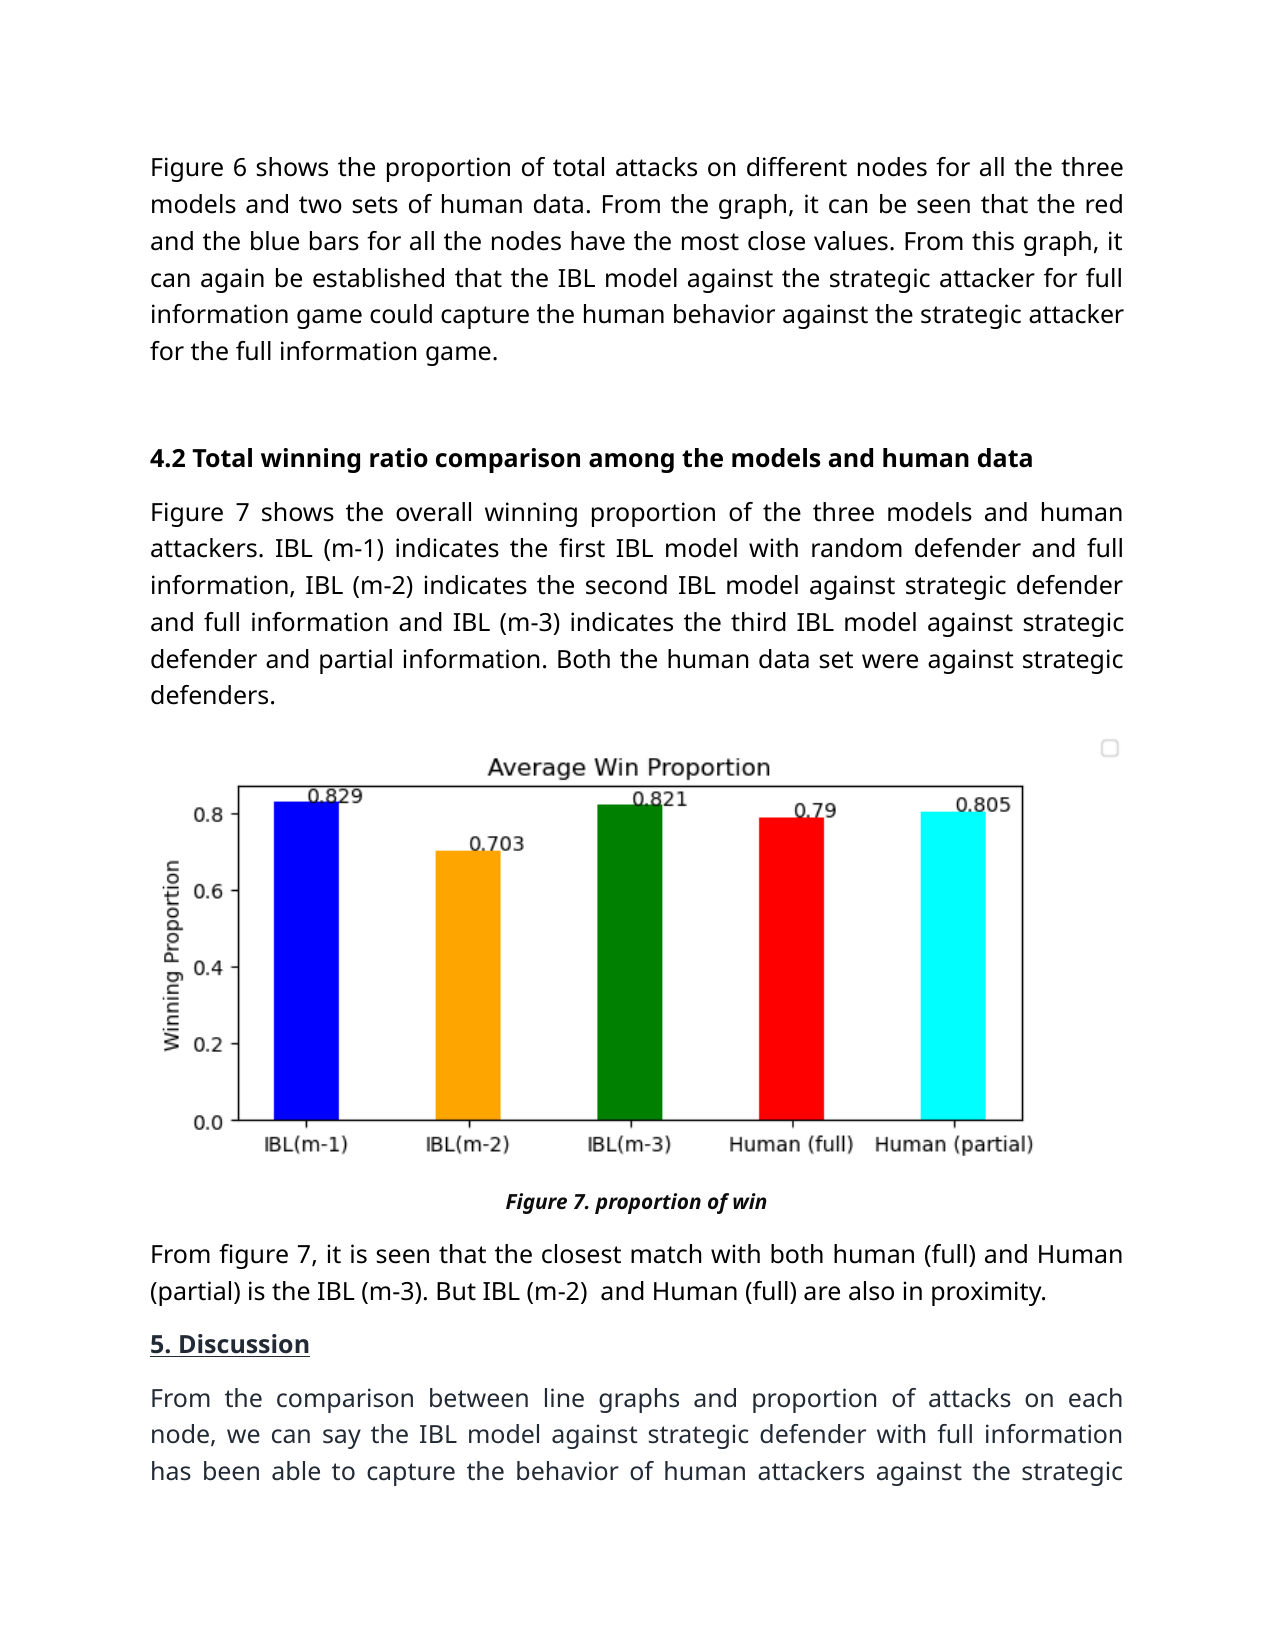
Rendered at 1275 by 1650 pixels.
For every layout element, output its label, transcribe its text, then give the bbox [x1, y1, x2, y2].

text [150, 1380, 1125, 1488]
text 5. Discussion [150, 1327, 1125, 1361]
picture [150, 731, 1125, 1169]
text 4.2 Total winning ratio comparison among the models and human data [150, 441, 1125, 475]
text From figure 7, it is seen that the closest match with both human (full) and Human (partial) is the IBL (m-3). But IBL (m-2) and Human (full) are also in proximity. [150, 1237, 1125, 1307]
text Figure 7. proportion of win [150, 1187, 1125, 1216]
text Figure 7 shows the overall winning proportion of the three models and human attackers. IBL (m-1) indicates the first IBL model with random defender and full information, IBL (m-2) indicates the second IBL model against strategic defender and full information and IBL (m-3) indicates the third IBL model against strategic defender and partial information. Both the human data set were against strategic defenders. [150, 494, 1125, 712]
text Figure 6 shows the proportion of total attacks on different nodes for all the three models and two sets of human data. From the graph, it can be seen that the red and the blue bars for all the nodes have the most close values. From this graph, it can again be established that the IBL model against the strategic attacker for full information game could capture the human behavior against the strategic attacker for the full information game. [150, 150, 1125, 368]
